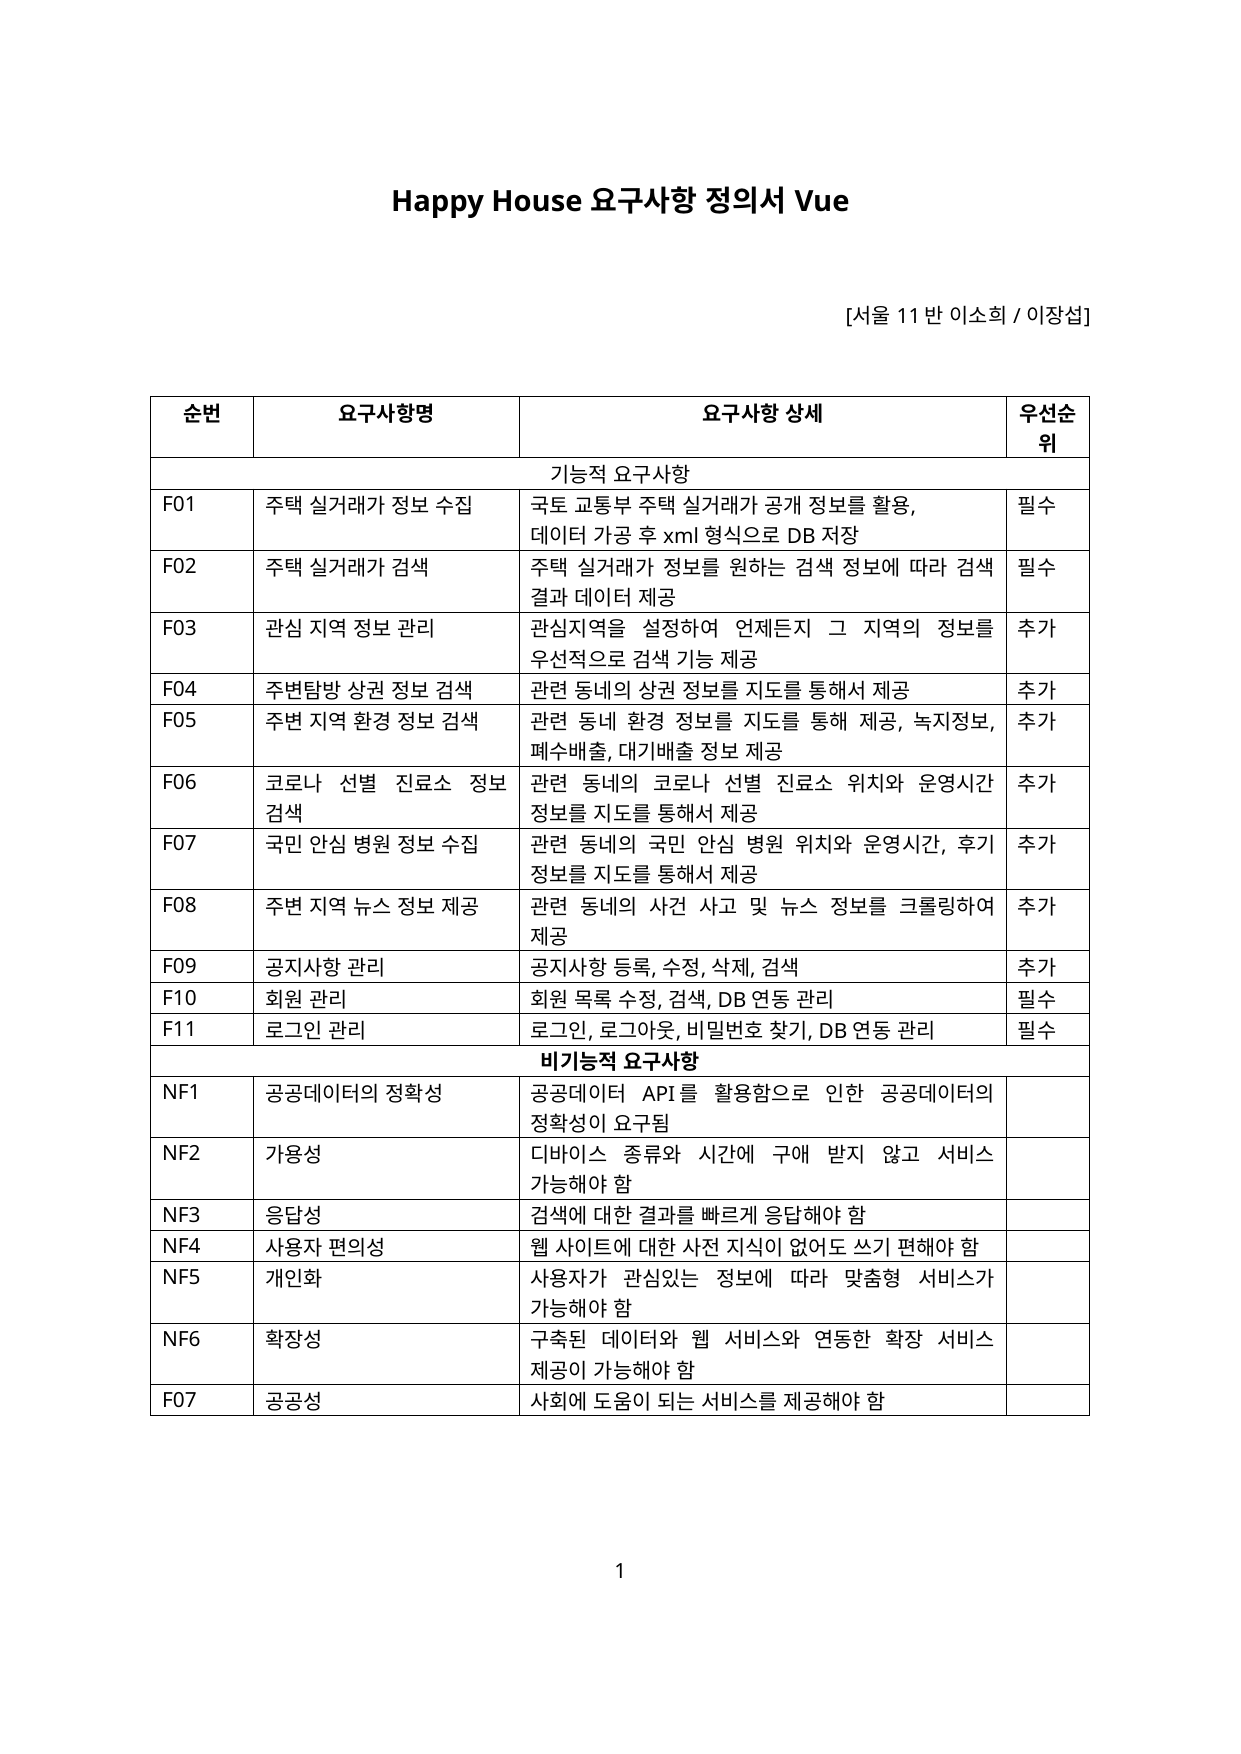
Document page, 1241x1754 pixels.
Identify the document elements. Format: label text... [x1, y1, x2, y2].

table_cell F09 [151, 951, 253, 982]
table_cell 주택 실거래가 정보를 원하는 검색 정보에 따라 검색 결과 데이터 제공 [520, 551, 1006, 612]
table_cell 웹 사이트에 대한 사전 지식이 없어도 쓰기 편해야 함 [520, 1231, 1006, 1261]
table_cell 공공성 [254, 1385, 519, 1415]
table_cell F04 [151, 674, 253, 704]
table_cell 관련 동네 환경 정보를 지도를 통해 제공, 녹지정보, 폐수배출, 대기배출 정보 제공 [520, 705, 1006, 766]
table_cell 관련 동네의 코로나 선별 진료소 위치와 운영시간 정보를 지도를 통해서 제공 [520, 767, 1006, 827]
table_cell [1007, 1077, 1089, 1137]
table_cell F07 [151, 1385, 253, 1415]
table_cell 사용자 편의성 [254, 1231, 519, 1261]
table_cell 공지사항 관리 [254, 951, 519, 982]
table_cell 사회에 도움이 되는 서비스를 제공해야 함 [520, 1385, 1006, 1415]
table_cell 가용성 [254, 1138, 519, 1199]
text [서울 11반 이소희 / 이장섭] [150, 299, 1090, 329]
table_cell 로그인 관리 [254, 1014, 519, 1044]
table_cell 주택 실거래가 검색 [254, 551, 519, 612]
text Happy House 요구사항 정의서 Vue [150, 177, 1090, 219]
table_cell 주변 지역 뉴스 정보 제공 [254, 890, 519, 950]
table_cell [1007, 1385, 1089, 1415]
table_header 우선순위 [1007, 397, 1089, 457]
table_cell NF6 [151, 1324, 253, 1384]
table_cell 추가 [1007, 951, 1089, 982]
table_cell [1007, 1200, 1089, 1230]
table_cell 주변 지역 환경 정보 검색 [254, 705, 519, 766]
table_cell 회원 관리 [254, 983, 519, 1013]
table_cell 추가 [1007, 829, 1089, 889]
table_cell F03 [151, 613, 253, 673]
table_cell 코로나 선별 진료소 정보 검색 [254, 767, 519, 827]
table_cell NF5 [151, 1262, 253, 1323]
table_header 요구사항 상세 [520, 397, 1006, 457]
table_cell 필수 [1007, 983, 1089, 1013]
table_cell 기능적 요구사항 [151, 458, 1089, 488]
table_cell 필수 [1007, 490, 1089, 550]
table_cell [1007, 1138, 1089, 1199]
table_cell 주택 실거래가 정보 수집 [254, 490, 519, 550]
table_cell F10 [151, 983, 253, 1013]
table_cell F07 [151, 829, 253, 889]
table_cell 추가 [1007, 705, 1089, 766]
table_cell 공공데이터의 정확성 [254, 1077, 519, 1137]
table_cell 로그인, 로그아웃, 비밀번호 찾기, DB 연동 관리 [520, 1014, 1006, 1044]
table_cell 국토 교통부 주택 실거래가 공개 정보를 활용, 데이터 가공 후 xml 형식으로 DB 저장 [520, 490, 1006, 550]
table_cell 관련 동네의 사건 사고 및 뉴스 정보를 크롤링하여 제공 [520, 890, 1006, 950]
table_cell 사용자가 관심있는 정보에 따라 맞춤형 서비스가 가능해야 함 [520, 1262, 1006, 1323]
table_cell 추가 [1007, 767, 1089, 827]
table_cell 필수 [1007, 551, 1089, 612]
table_cell 공공데이터 API를 활용함으로 인한 공공데이터의 정확성이 요구됨 [520, 1077, 1006, 1137]
table_cell 필수 [1007, 1014, 1089, 1044]
table_header 순번 [151, 397, 253, 457]
table_cell 추가 [1007, 890, 1089, 950]
table_header 요구사항명 [254, 397, 519, 457]
table_cell NF2 [151, 1138, 253, 1199]
table_cell F11 [151, 1014, 253, 1044]
table_cell 추가 [1007, 613, 1089, 673]
table_cell 관련 동네의 국민 안심 병원 위치와 운영시간, 후기 정보를 지도를 통해서 제공 [520, 829, 1006, 889]
table_cell 공지사항 등록, 수정, 삭제, 검색 [520, 951, 1006, 982]
table_cell 검색에 대한 결과를 빠르게 응답해야 함 [520, 1200, 1006, 1230]
table_cell NF1 [151, 1077, 253, 1137]
table_cell 개인화 [254, 1262, 519, 1323]
table_cell 비기능적 요구사항 [151, 1046, 1089, 1076]
table_cell 관심지역을 설정하여 언제든지 그 지역의 정보를 우선적으로 검색 기능 제공 [520, 613, 1006, 673]
table_cell F02 [151, 551, 253, 612]
table_cell F05 [151, 705, 253, 766]
table_cell 회원 목록 수정, 검색, DB 연동 관리 [520, 983, 1006, 1013]
table_cell 응답성 [254, 1200, 519, 1230]
table_cell NF4 [151, 1231, 253, 1261]
table_cell 추가 [1007, 674, 1089, 704]
table_cell 디바이스 종류와 시간에 구애 받지 않고 서비스 가능해야 함 [520, 1138, 1006, 1199]
table_cell F06 [151, 767, 253, 827]
table_cell 구축된 데이터와 웹 서비스와 연동한 확장 서비스 제공이 가능해야 함 [520, 1324, 1006, 1384]
table_cell 관심 지역 정보 관리 [254, 613, 519, 673]
table_cell 국민 안심 병원 정보 수집 [254, 829, 519, 889]
table_cell [1007, 1324, 1089, 1384]
table_cell 관련 동네의 상권 정보를 지도를 통해서 제공 [520, 674, 1006, 704]
table_cell 확장성 [254, 1324, 519, 1384]
table_cell F08 [151, 890, 253, 950]
table_cell [1007, 1262, 1089, 1323]
table_cell NF3 [151, 1200, 253, 1230]
table_cell 주변탐방 상권 정보 검색 [254, 674, 519, 704]
table_cell F01 [151, 490, 253, 550]
table_cell [1007, 1231, 1089, 1261]
